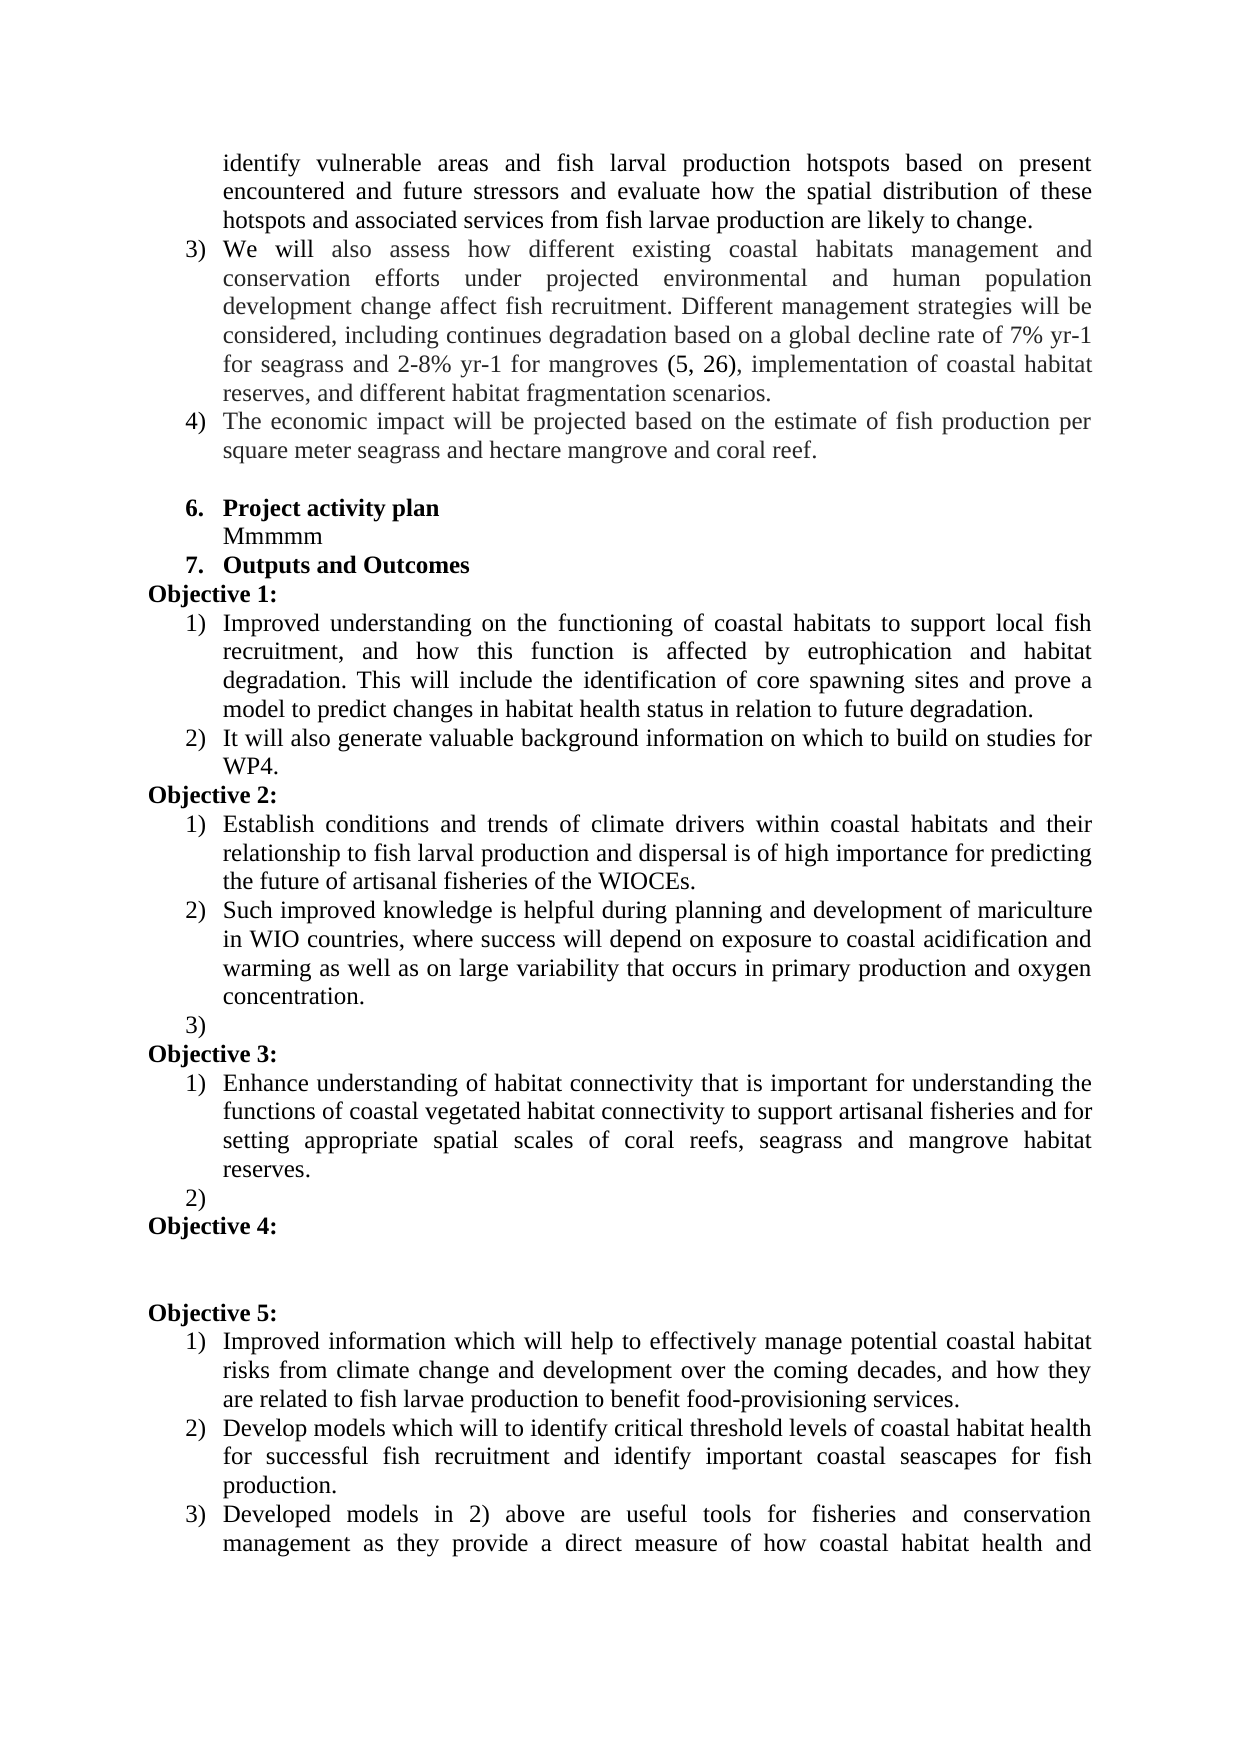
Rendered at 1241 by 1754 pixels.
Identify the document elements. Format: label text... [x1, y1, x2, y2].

list Mmmmm [223, 521, 1093, 550]
list Enhance understanding of habitat connectivity that is important for understanding the functions of coastal vegetated habitat connectivity to support artisanal fisheries and for setting appropriate spatial scales of coral reefs, seagrass and mangrove habitat reserves. [185, 1068, 1093, 1183]
text Objective 1: [148, 579, 1093, 608]
list Develop models which will to identify critical threshold levels of coastal habitat health for successful fish recruitment and identify important coastal seascapes for fish production. [185, 1413, 1093, 1499]
list The economic impact will be projected based on the estimate of fish production per square meter seagrass and hectare mangrove and coral reef. [185, 406, 1093, 464]
list We will also assess how different existing coastal habitats management and conservation efforts under projected environmental and human population development change affect fish recruitment. Different management strategies will be considered, including continues degradation based on a global decline rate of 7% yr-1 for seagrass and 2-8% yr-1 for mangroves (5, 26), implementation of coastal habitat reserves, and different habitat fragmentation scenarios. [185, 234, 1093, 406]
list Outputs and Outcomes [185, 550, 1093, 579]
text Objective 4: [148, 1211, 1093, 1240]
list Such improved knowledge is helpful during planning and development of mariculture in WIO countries, where success will depend on exposure to coastal acidification and warming as well as on large variability that occurs in primary production and oxygen concentration. [185, 895, 1093, 1010]
list Establish conditions and trends of climate drivers within coastal habitats and their relationship to fish larval production and dispersal is of high importance for predicting the future of artisanal fisheries of the WIOCEs. [185, 809, 1093, 895]
list It will also generate valuable background information on which to build on studies for WP4. [185, 723, 1093, 780]
text Objective 3: [148, 1039, 1093, 1068]
list Improved information which will help to effectively manage potential coastal habitat risks from climate change and development over the coming decades, and how they are related to fish larvae production to benefit food-provisioning services. [185, 1326, 1093, 1413]
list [185, 148, 1093, 234]
text Objective 2: [148, 780, 1093, 809]
text Objective 5: [148, 1298, 1093, 1326]
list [185, 1499, 1093, 1556]
list Project activity plan [185, 493, 1093, 521]
list Improved understanding on the functioning of coastal habitats to support local fish recruitment, and how this function is affected by eutrophication and habitat degradation. This will include the identification of core spawning sites and prove a model to predict changes in habitat health status in relation to future degradation. [185, 608, 1093, 723]
